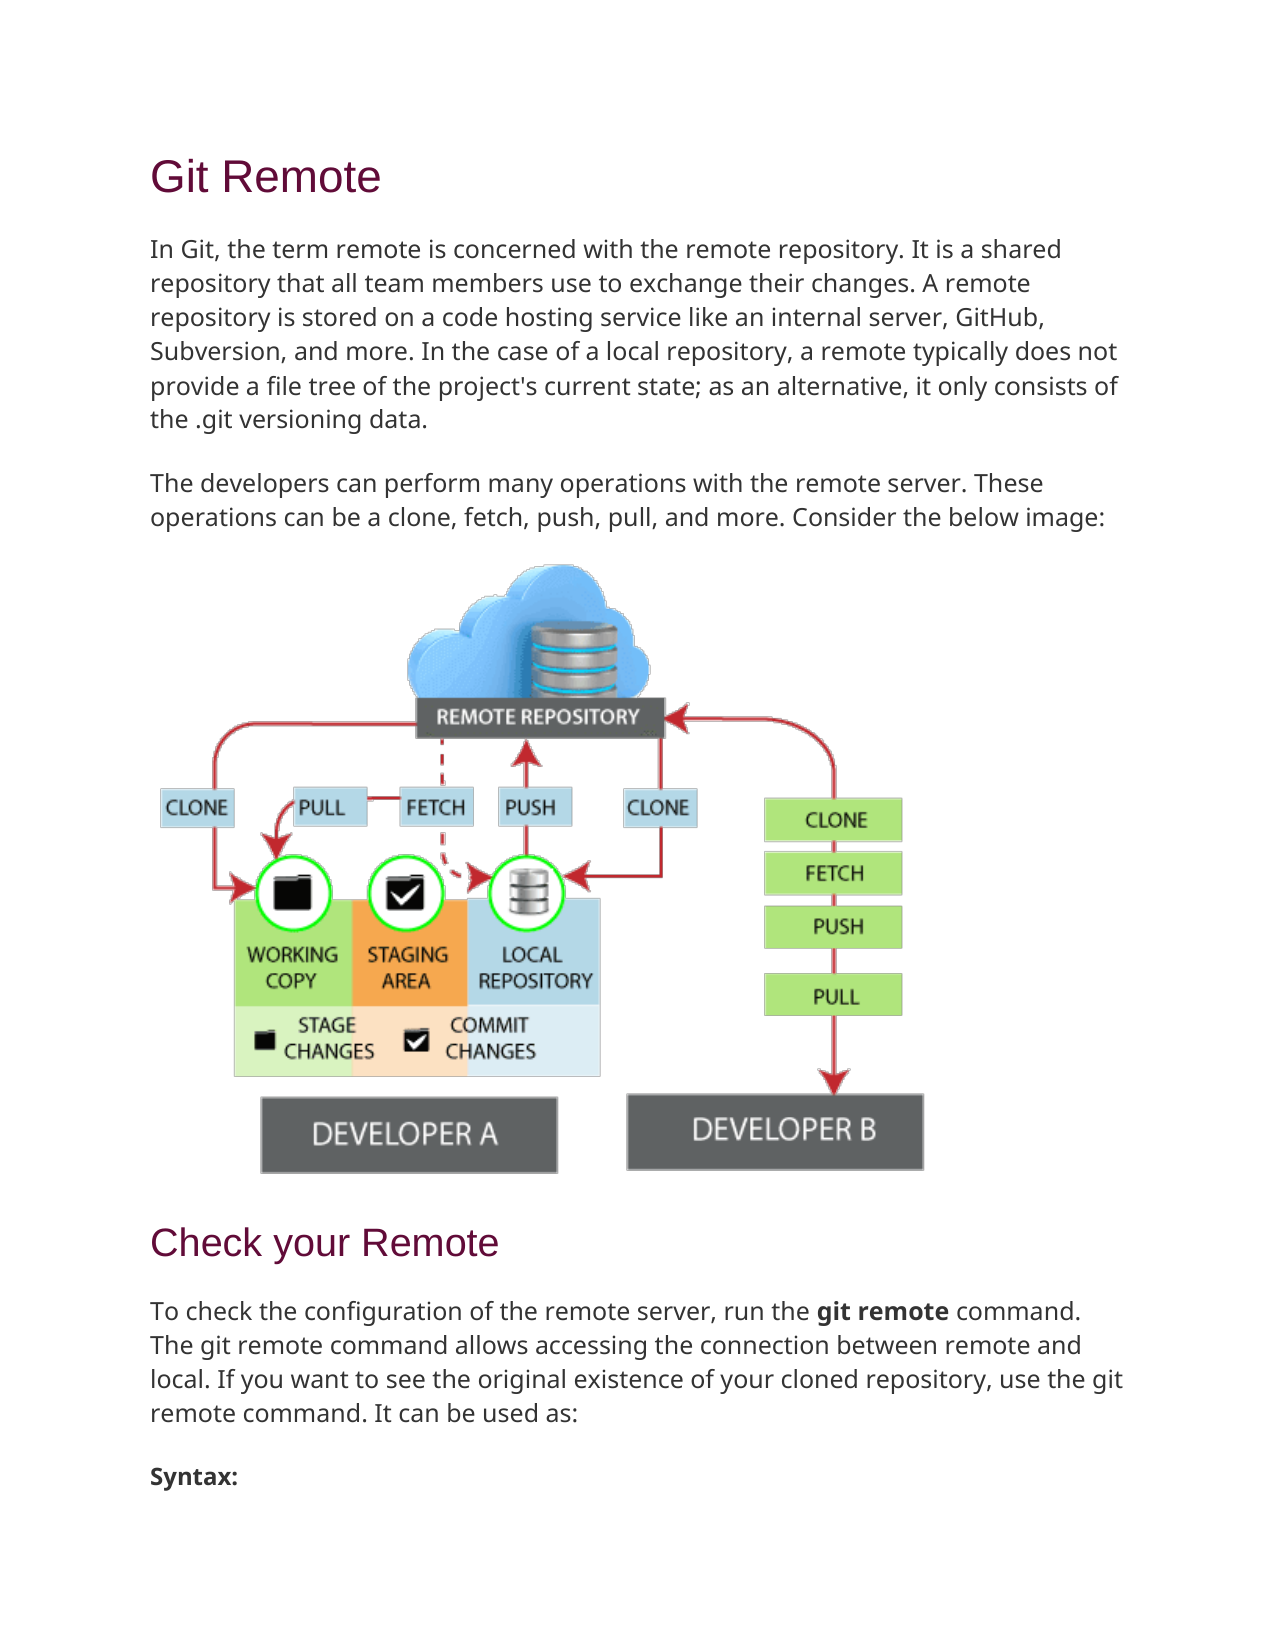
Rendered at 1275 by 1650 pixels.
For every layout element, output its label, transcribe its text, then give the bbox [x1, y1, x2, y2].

subtitle Git Remote [150, 150, 1125, 203]
text The developers can perform many operations with the remote server. These operations can be a clone, fetch, push, pull, and more. Consider the below image: [150, 465, 1125, 533]
picture [150, 562, 932, 1188]
text Syntax: [150, 1459, 1125, 1492]
text In Git, the term remote is concerned with the remote repository. It is a shared repository that all team members use to exchange their changes. A remote repository is stored on a code hosting service like an internal server, GitHub, Subversion, and more. In the case of a local repository, a remote typically does not provide a file tree of the project's current state; as an alternative, it only consists of the .git versioning data. [150, 232, 1125, 436]
subtitle Check your Remote [150, 1219, 1125, 1265]
text To check the configuration of the remote server, run the git remote command. The git remote command allows accessing the connection between remote and local. If you want to see the original existence of your cloned repository, use the git remote command. It can be used as: [150, 1294, 1125, 1430]
